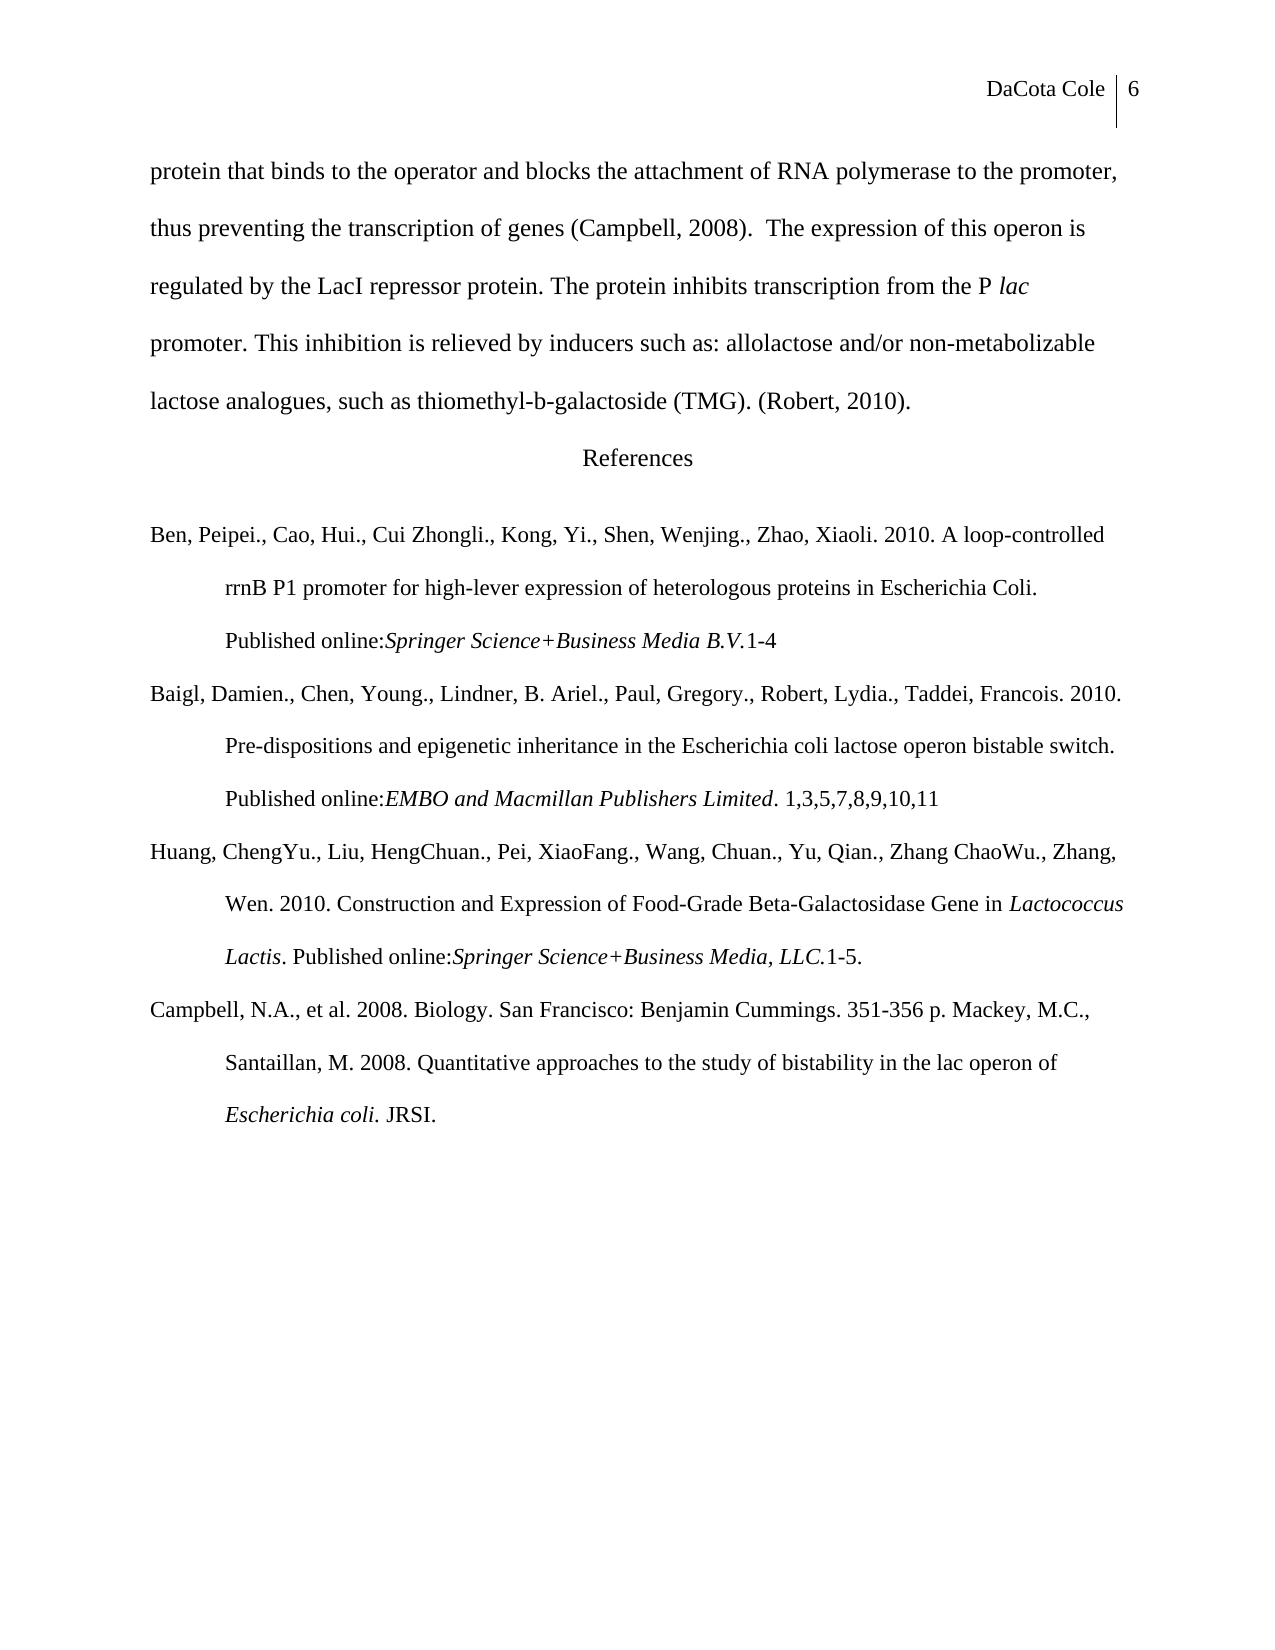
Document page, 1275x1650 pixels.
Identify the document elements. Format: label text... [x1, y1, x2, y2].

text Campbell, N.A., et al. 2008. Biology. San Francisco: Benjamin Cummings. 351-356 p. Mackey, M.C., Santaillan, M. 2008. Quantitative approaches to the study of bistability in the lac operon of Escherichia coli. JRSI. [150, 996, 1125, 1128]
text References [150, 443, 1125, 472]
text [150, 156, 1125, 414]
text Ben, Peipei., Cao, Hui., Cui Zhongli., Kong, Yi., Shen, Wenjing., Zhao, Xiaoli. 2010. A loop-controlled rrnB P1 promoter for high-lever expression of heterologous proteins in Escherichia Coli. Published online:Springer Science+Business Media B.V.1-4 [150, 522, 1125, 653]
text Baigl, Damien., Chen, Young., Lindner, B. Ariel., Paul, Gregory., Robert, Lydia., Taddei, Francois. 2010. Pre-dispositions and epigenetic inheritance in the Escherichia coli lactose operon bistable switch. Published online:EMBO and Macmillan Publishers Limited. 1,3,5,7,8,9,10,11 [150, 680, 1125, 811]
text Huang, ChengYu., Liu, HengChuan., Pei, XiaoFang., Wang, Chuan., Yu, Qian., Zhang ChaoWu., Zhang, Wen. 2010. Construction and Expression of Food-Grade Beta-Galactosidase Gene in Lactococcus Lactis. Published online:Springer Science+Business Media, LLC.1-5. [150, 838, 1125, 969]
